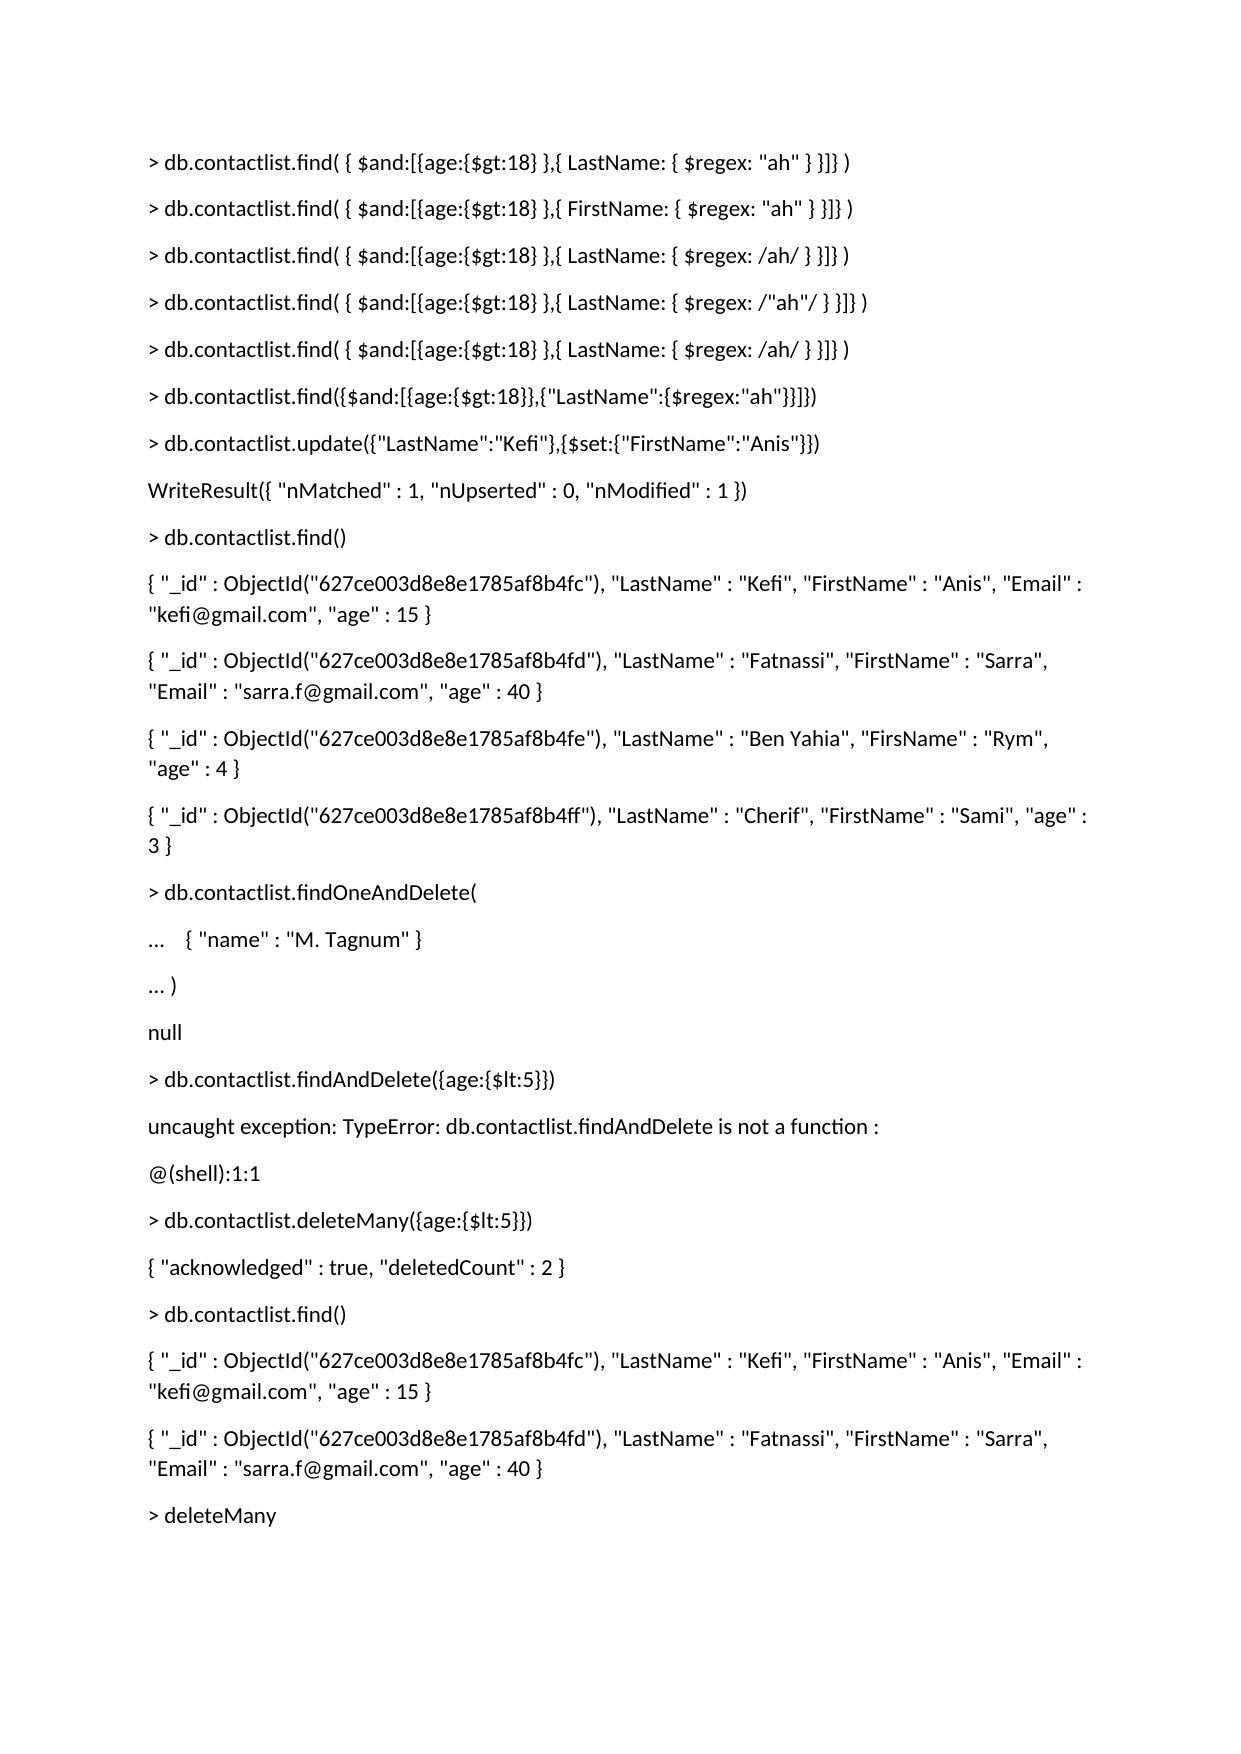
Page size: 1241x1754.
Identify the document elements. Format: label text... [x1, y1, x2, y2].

text @(shell):1:1 [148, 1159, 1093, 1187]
text > db.contactlist.deleteMany({age:{$lt:5}}) [148, 1206, 1093, 1234]
text > db.contactlist.update({"LastName":"Kefi"},{$set:{"FirstName":"Anis"}}) [148, 429, 1093, 457]
text > db.contactlist.findAndDelete({age:{$lt:5}}) [148, 1065, 1093, 1093]
text > db.contactlist.findOneAndDelete( [148, 878, 1093, 906]
text ... { "name" : "M. Tagnum" } [148, 925, 1093, 953]
text { "_id" : ObjectId("627ce003d8e8e1785af8b4fe"), "LastName" : "Ben Yahia", "FirsName" : "Rym", "age" : 4 } [148, 724, 1093, 782]
text { "_id" : ObjectId("627ce003d8e8e1785af8b4ff"), "LastName" : "Cherif", "FirstName" : "Sami", "age" : 3 } [148, 801, 1093, 859]
text > deleteMany [148, 1501, 1093, 1529]
text > db.contactlist.find( { $and:[{age:{$gt:18} },{ LastName: { $regex: /ah/ } }]} ) [148, 241, 1093, 269]
text { "_id" : ObjectId("627ce003d8e8e1785af8b4fc"), "LastName" : "Kefi", "FirstName" : "Anis", "Email" : "kefi@gmail.com", "age" : 15 } [148, 1347, 1093, 1405]
text > db.contactlist.find() [148, 523, 1093, 551]
text null [148, 1018, 1093, 1046]
text { "_id" : ObjectId("627ce003d8e8e1785af8b4fd"), "LastName" : "Fatnassi", "FirstName" : "Sarra", "Email" : "sarra.f@gmail.com", "age" : 40 } [148, 1424, 1093, 1482]
text > db.contactlist.find( { $and:[{age:{$gt:18} },{ LastName: { $regex: /"ah"/ } }]} ) [148, 288, 1093, 316]
text { "acknowledged" : true, "deletedCount" : 2 } [148, 1253, 1093, 1281]
text > db.contactlist.find( { $and:[{age:{$gt:18} },{ LastName: { $regex: /ah/ } }]} ) [148, 335, 1093, 363]
text > db.contactlist.find() [148, 1300, 1093, 1328]
text ... ) [148, 972, 1093, 999]
text { "_id" : ObjectId("627ce003d8e8e1785af8b4fc"), "LastName" : "Kefi", "FirstName" : "Anis", "Email" : "kefi@gmail.com", "age" : 15 } [148, 569, 1093, 628]
text uncaught exception: TypeError: db.contactlist.findAndDelete is not a function : [148, 1112, 1093, 1140]
text > db.contactlist.find({$and:[{age:{$gt:18}},{"LastName":{$regex:"ah"}}]}) [148, 382, 1093, 410]
text > db.contactlist.find( { $and:[{age:{$gt:18} },{ LastName: { $regex: "ah" } }]} ) [148, 148, 1093, 176]
text { "_id" : ObjectId("627ce003d8e8e1785af8b4fd"), "LastName" : "Fatnassi", "FirstName" : "Sarra", "Email" : "sarra.f@gmail.com", "age" : 40 } [148, 647, 1093, 705]
text > db.contactlist.find( { $and:[{age:{$gt:18} },{ FirstName: { $regex: "ah" } }]} ) [148, 194, 1093, 222]
text WriteResult({ "nMatched" : 1, "nUpserted" : 0, "nModified" : 1 }) [148, 476, 1093, 504]
